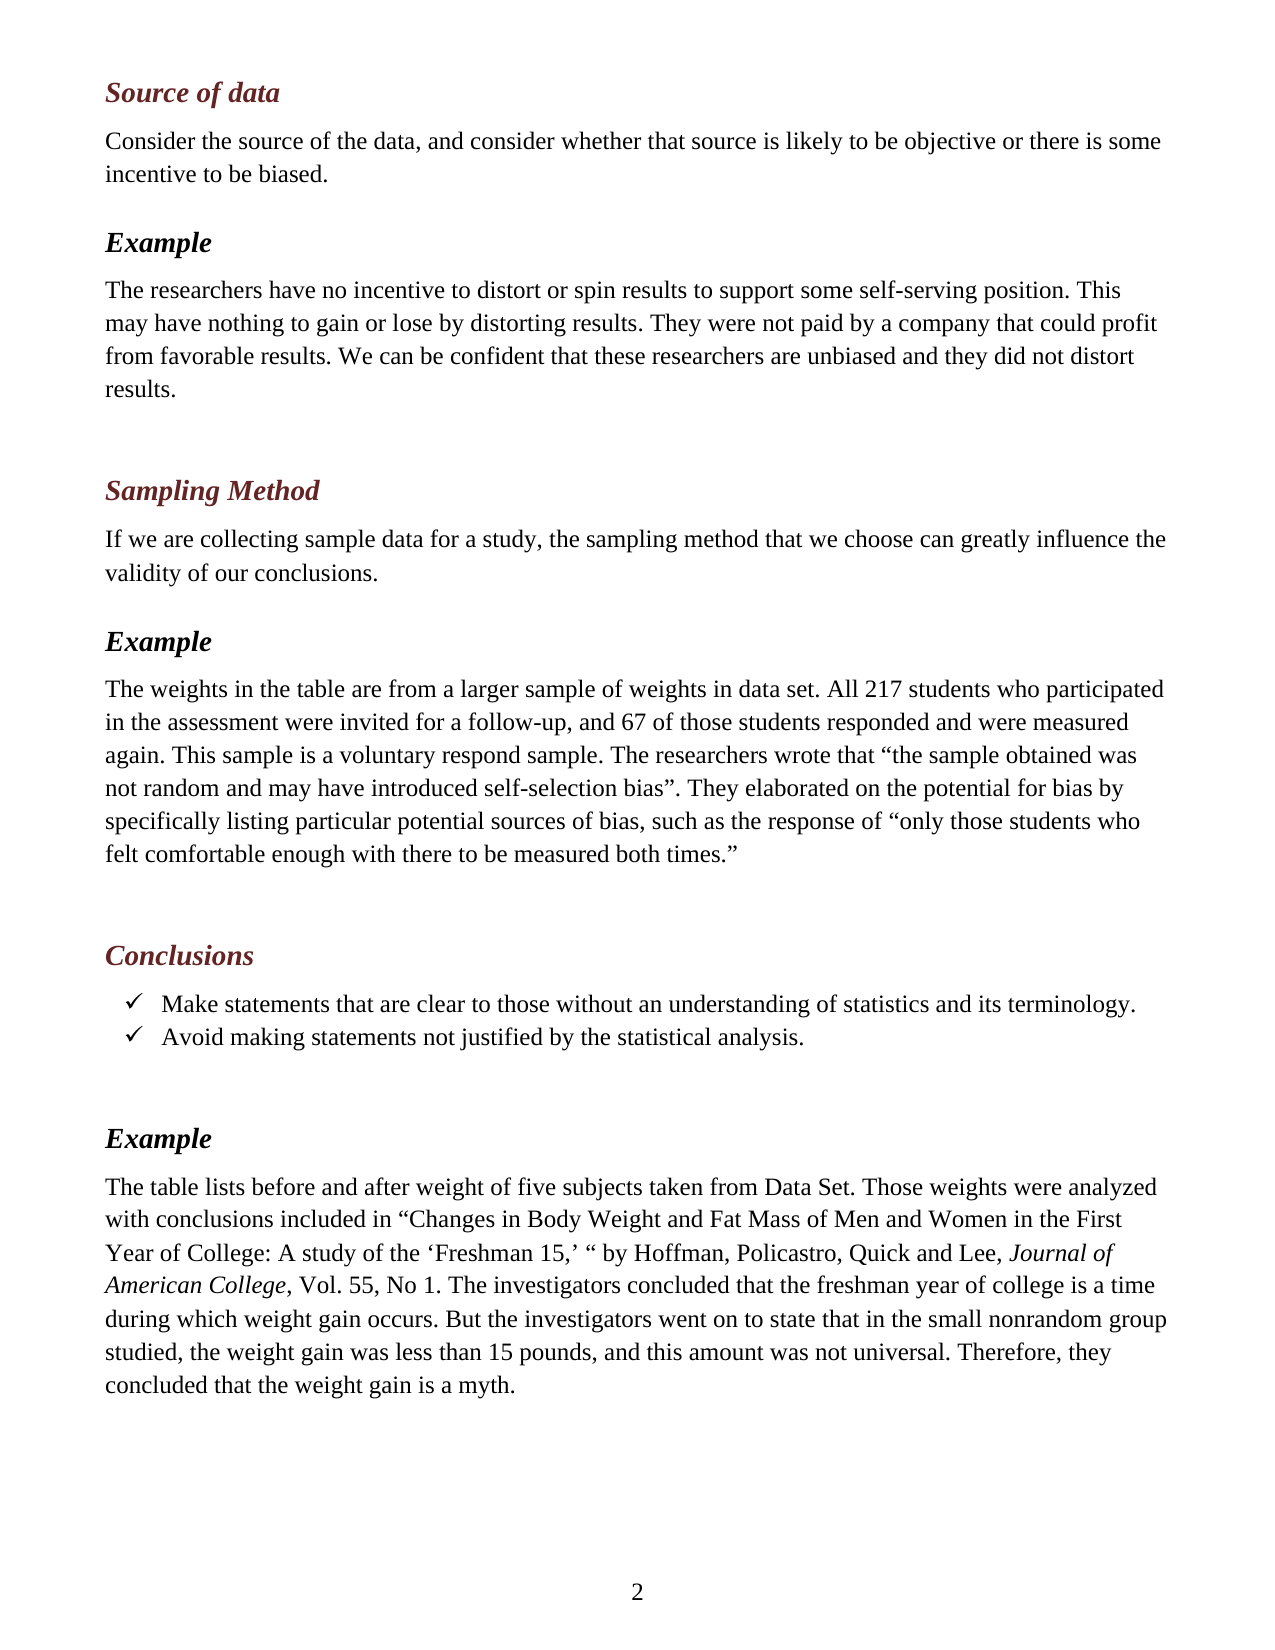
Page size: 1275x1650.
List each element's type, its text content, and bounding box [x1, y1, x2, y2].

text Example [105, 624, 1170, 657]
text The weights in the table are from a larger sample of weights in data set. All 217 students who participated in the assessment were invited for a follow-up, and 67 of those students responded and were measured again. This sample is a voluntary respond sample. The researchers wrote that “the sample obtained was not random and may have introduced self-selection bias”. They elaborated on the potential for bias by specifically listing particular potential sources of bias, such as the response of “only those students who felt comfortable enough with there to be measured both times.” [105, 674, 1170, 868]
list Avoid making statements not justified by the statistical analysis. [124, 1022, 1170, 1051]
text Example [105, 225, 1170, 259]
text Example [105, 1121, 1170, 1155]
text Source of data [105, 75, 1170, 108]
text Conclusions [105, 938, 1170, 972]
text The researchers have no incentive to distort or spin results to support some self-serving position. This may have nothing to gain or lose by distorting results. They were not paid by a company that could profit from favorable results. We can be confident that these researchers are unbiased and they did not distort results. [105, 275, 1170, 403]
text Sampling Method [105, 473, 1170, 507]
text Consider the source of the data, and consider whether that source is likely to be objective or there is some incentive to be biased. [105, 126, 1170, 188]
list Make statements that are clear to those without an understanding of statistics and its terminology. [124, 989, 1170, 1018]
text The table lists before and after weight of five subjects taken from Data Set. Those weights were analyzed with conclusions included in “Changes in Body Weight and Fat Mass of Men and Women in the First Year of College: A study of the ‘Freshman 15,’ “ by Hoffman, Policastro, Quick and Lee, Journal of American College, Vol. 55, No 1. The investigators concluded that the freshman year of college is a time during which weight gain occurs. But the investigators went on to state that in the small nonrandom group studied, the weight gain was less than 15 pounds, and this amount was not universal. Therefore, they concluded that the weight gain is a myth. [105, 1172, 1170, 1398]
text If we are collecting sample data for a study, the sampling method that we choose can greatly influence the validity of our conclusions. [105, 524, 1170, 586]
